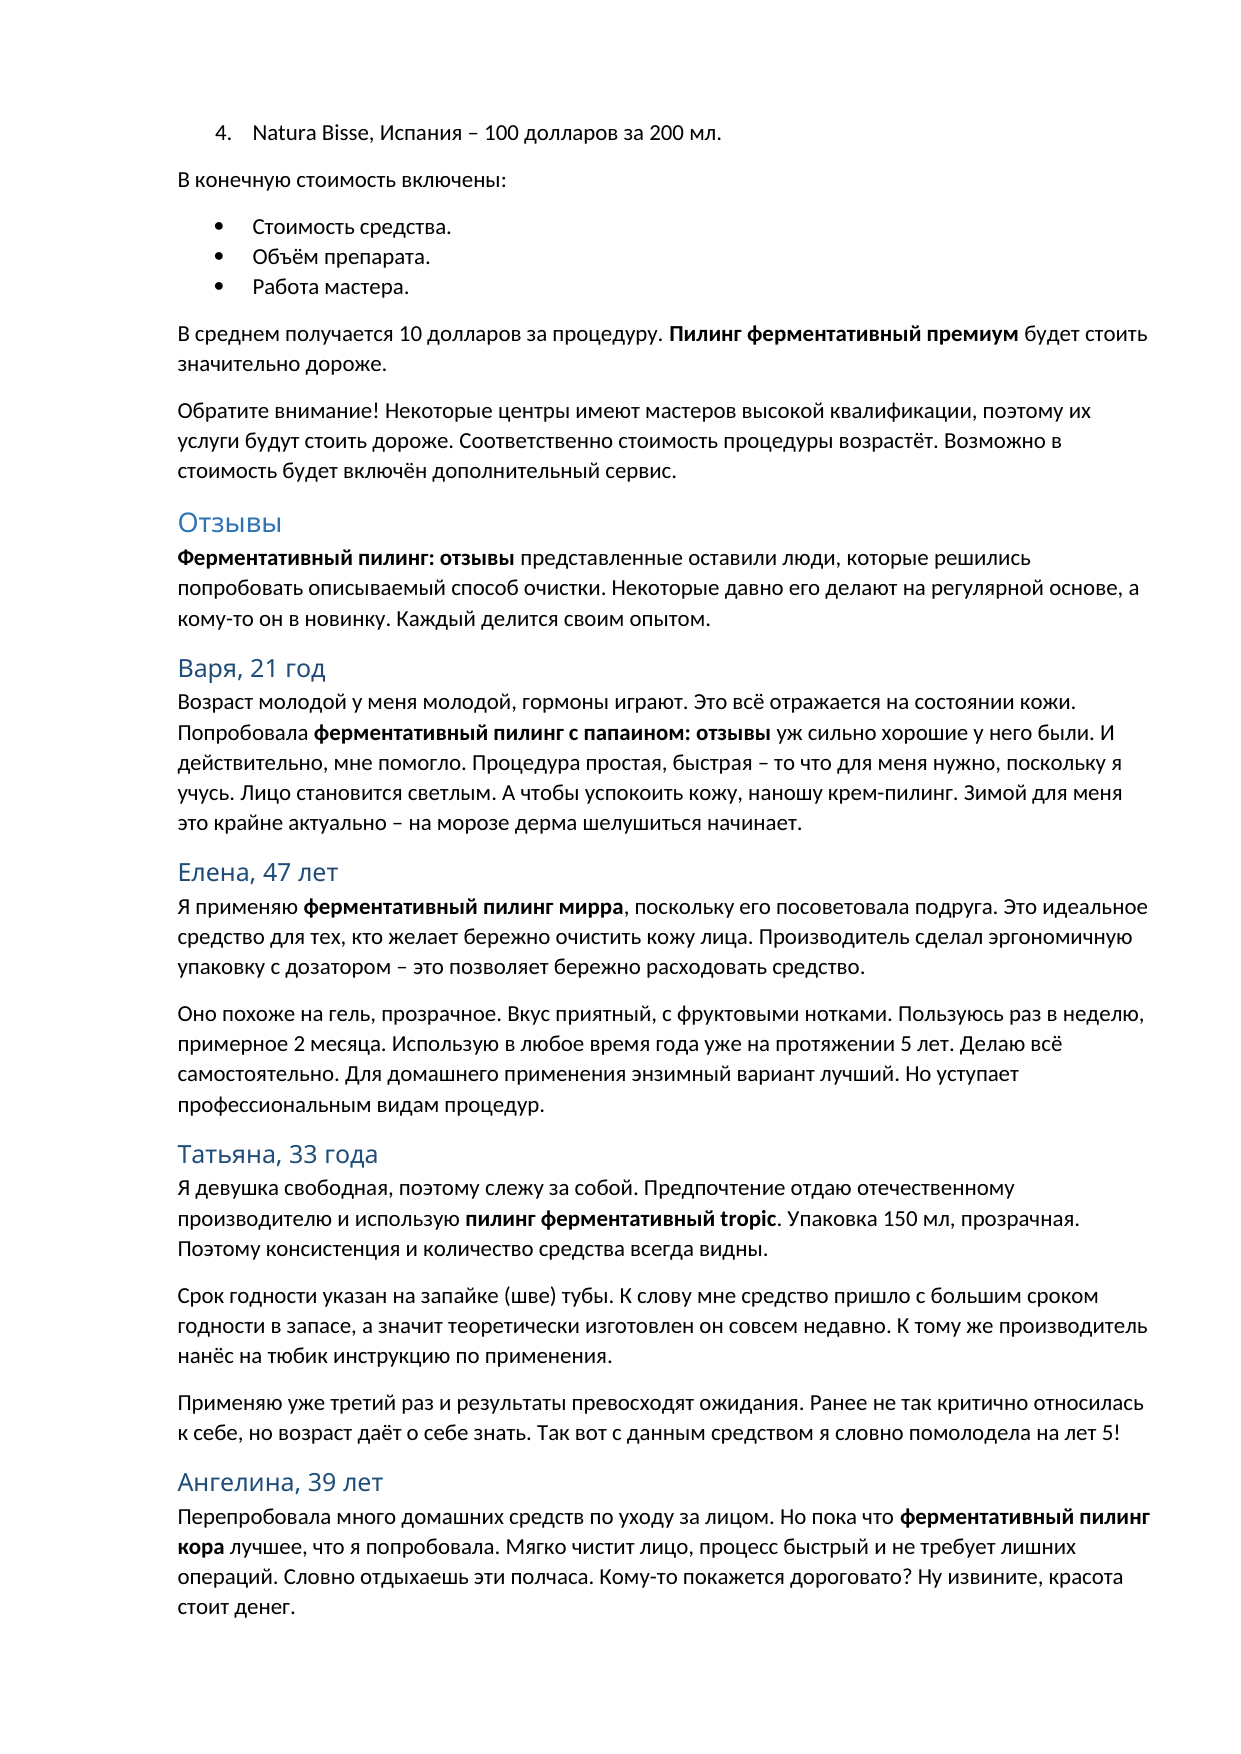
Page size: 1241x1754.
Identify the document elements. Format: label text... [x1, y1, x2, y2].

text Оно похоже на гель, прозрачное. Вкус приятный, с фруктовыми нотками. Пользуюсь раз в неделю, примерное 2 месяца. Использую в любое время года уже на протяжении 5 лет. Делаю всё самостоятельно. Для домашнего применения энзимный вариант лучший. Но уступает профессиональным видам процедур. [177, 999, 1152, 1118]
text Я девушка свободная, поэтому слежу за собой. Предпочтение отдаю отечественному производителю и использую пилинг ферментативный tropic. Упаковка 150 мл, прозрачная. Поэтому консистенция и количество средства всегда видны. [177, 1173, 1152, 1262]
text Срок годности указан на запайке (шве) тубы. К слову мне средство пришло с большим сроком годности в запасе, а значит теоретически изготовлен он совсем недавно. К тому же производитель нанёс на тюбик инструкцию по применения. [177, 1281, 1152, 1369]
text Перепробовала много домашних средств по уходу за лицом. Но пока что ферментативный пилинг кора лучшее, что я попробовала. Мягко чистит лицо, процесс быстрый и не требует лишних операций. Словно отдыхаешь эти полчаса. Кому-то покажется дороговато? Ну извините, красота стоит денег. [177, 1502, 1152, 1621]
text Применяю уже третий раз и результаты превосходят ожидания. Ранее не так критично относилась к себе, но возраст даёт о себе знать. Так вот с данным средством я словно помолодела на лет 5! [177, 1388, 1152, 1446]
text В среднем получается 10 долларов за процедуру. Пилинг ферментативный премиум будет стоить значительно дороже. [177, 319, 1152, 377]
list Объём препарата. [215, 242, 1152, 270]
text Возраст молодой у меня молодой, гормоны играют. Это всё отражается на состоянии кожи. Попробовала ферментативный пилинг с папаином: отзывы уж сильно хорошие у него были. И действительно, мне помогло. Процедура простая, быстрая – то что для меня нужно, поскольку я учусь. Лицо становится светлым. А чтобы успокоить кожу, наношу крем-пилинг. Зимой для меня это крайне актуально – на морозе дерма шелушиться начинает. [177, 687, 1152, 836]
subtitle Отзывы [177, 503, 1152, 540]
list Natura Bisse, Испания – 100 долларов за 200 мл. [215, 118, 1152, 146]
text В конечную стоимость включены: [177, 165, 1152, 193]
text Я применяю ферментативный пилинг мирра, поскольку его посоветовала подруга. Это идеальное средство для тех, кто желает бережно очистить кожу лица. Производитель сделал эргономичную упаковку с дозатором – это позволяет бережно расходовать средство. [177, 892, 1152, 980]
subtitle Варя, 21 год [177, 651, 1152, 685]
subtitle Ангелина, 39 лет [177, 1465, 1152, 1499]
subtitle Елена, 47 лет [177, 855, 1152, 889]
text Обратите внимание! Некоторые центры имеют мастеров высокой квалификации, поэтому их услуги будут стоить дороже. Соответственно стоимость процедуры возрастёт. Возможно в стоимость будет включён дополнительный сервис. [177, 396, 1152, 485]
list Работа мастера. [215, 272, 1152, 300]
text Ферментативный пилинг: отзывы представленные оставили люди, которые решились попробовать описываемый способ очистки. Некоторые давно его делают на регулярной основе, а кому-то он в новинку. Каждый делится своим опытом. [177, 543, 1152, 632]
subtitle Татьяна, 33 года [177, 1137, 1152, 1171]
list Стоимость средства. [215, 212, 1152, 240]
